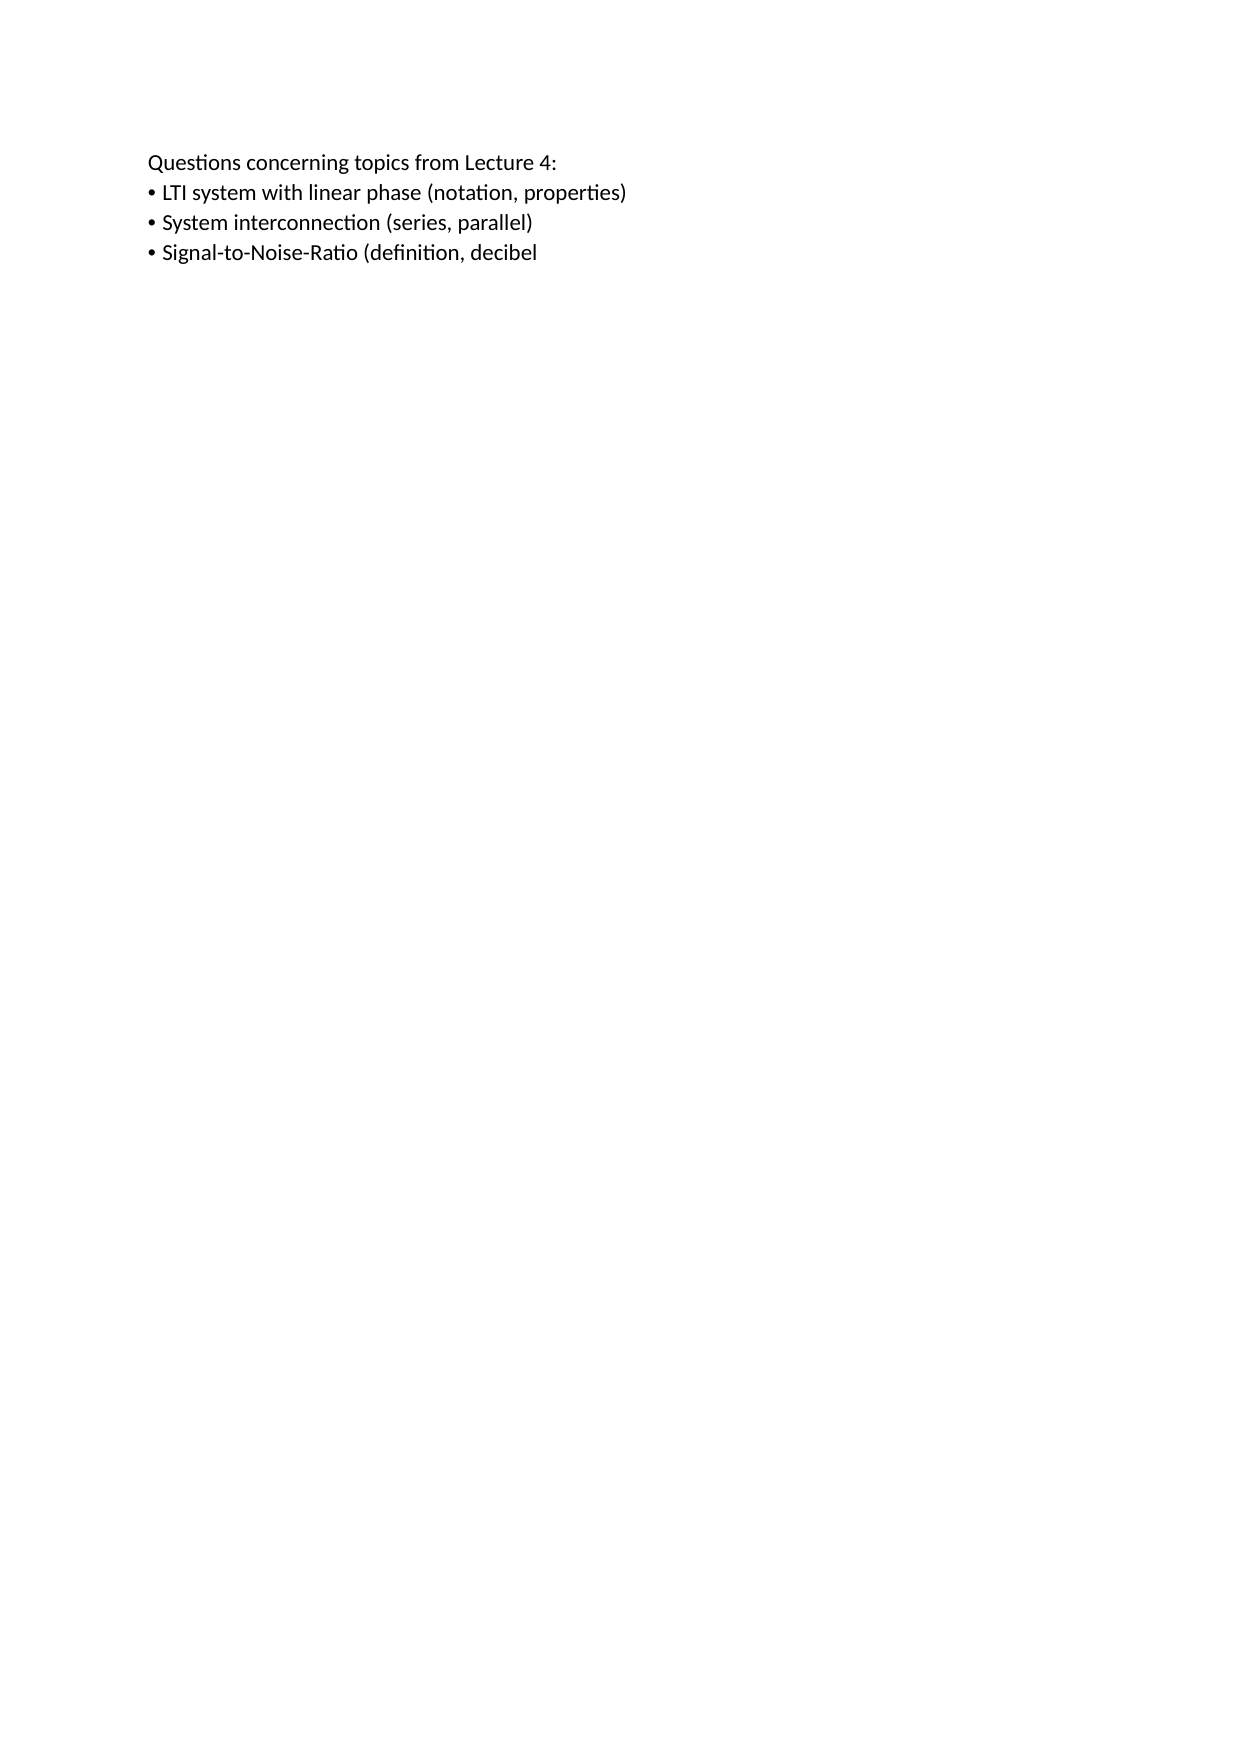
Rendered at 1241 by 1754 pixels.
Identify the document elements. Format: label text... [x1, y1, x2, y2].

text Questions concerning topics from Lecture 4: • LTI system with linear phase (notation, properties) • System interconnection (series, parallel) • Signal-to-Noise-Ratio (definition, decibel [148, 148, 1093, 266]
